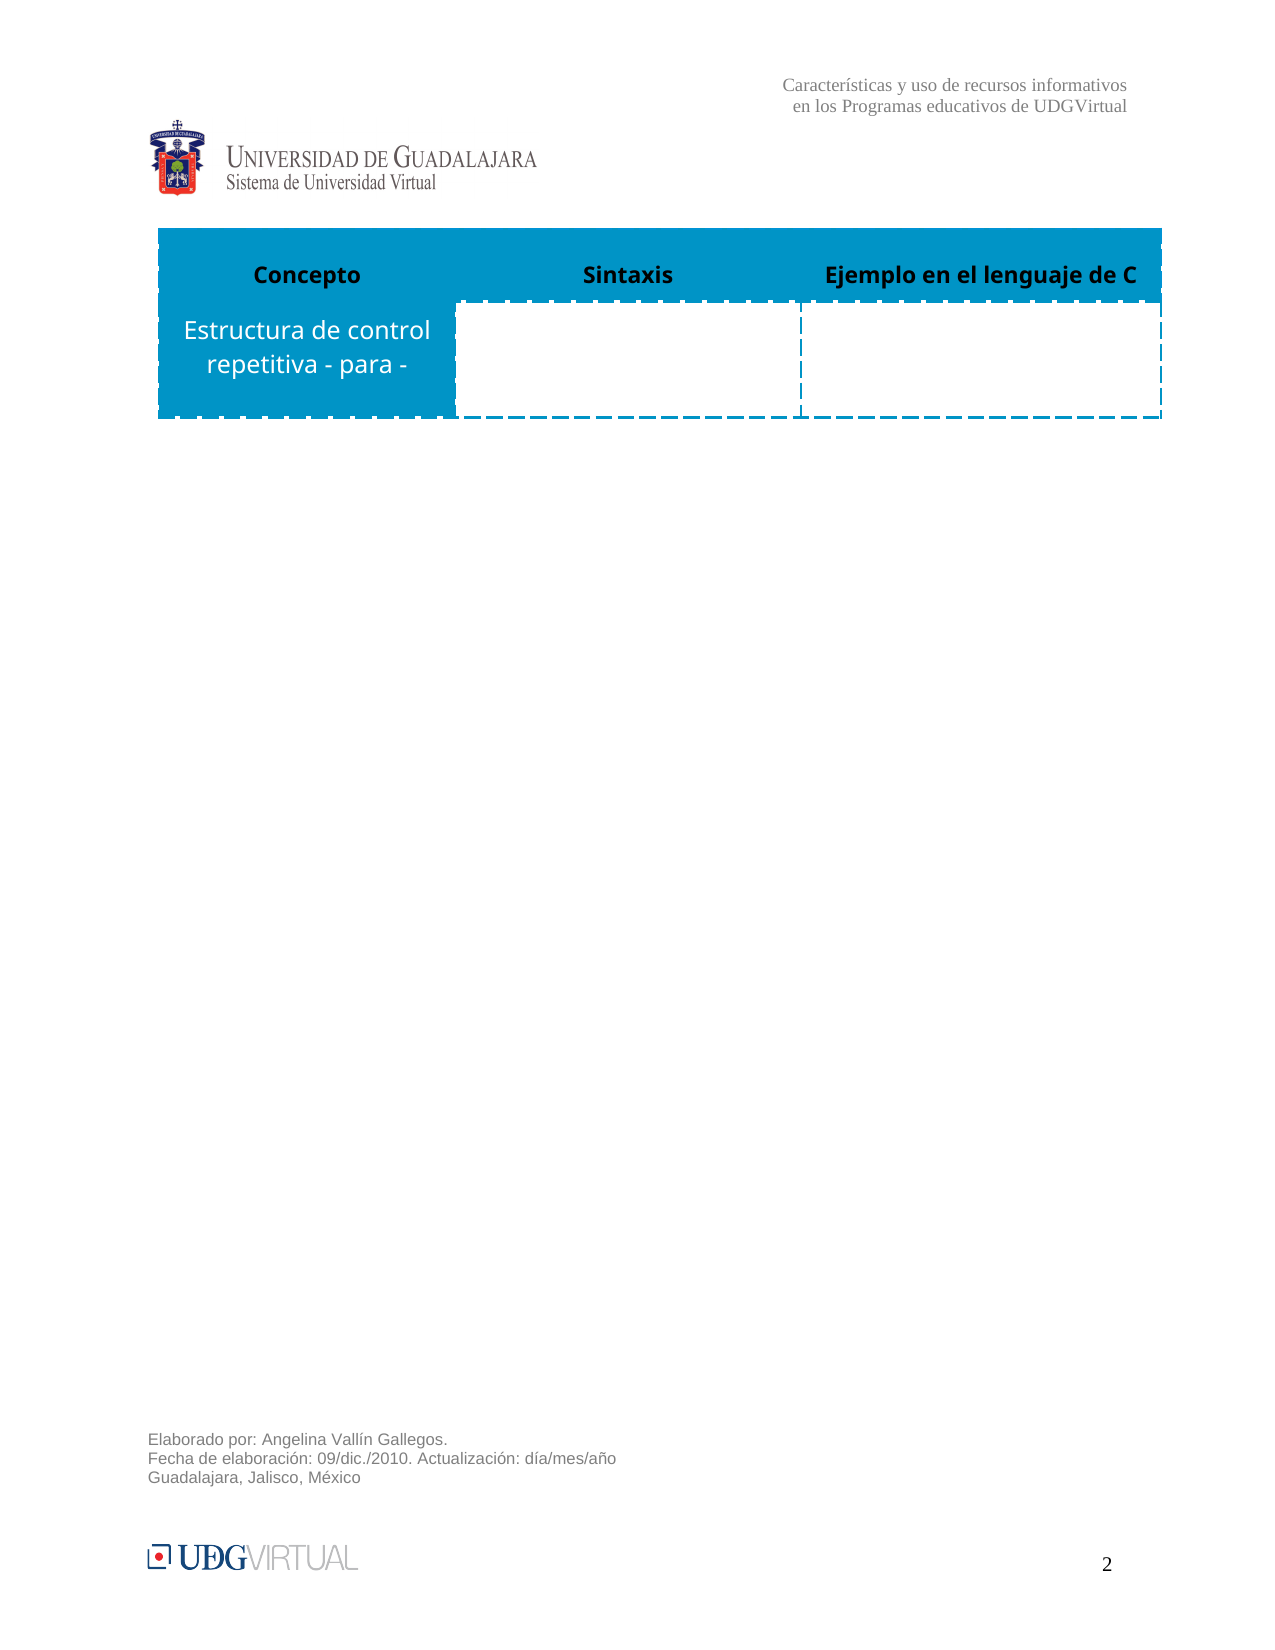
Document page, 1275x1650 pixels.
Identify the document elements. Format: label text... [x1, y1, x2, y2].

picture [147, 117, 540, 199]
table_cell [801, 300, 1161, 416]
picture [147, 1544, 359, 1572]
table_header Ejemplo en el lenguaje de C [801, 228, 1161, 300]
table_cell [455, 300, 801, 416]
table_cell Estructura de control repetitiva - para - [159, 300, 455, 416]
table_header Concepto [159, 228, 455, 300]
table_header Sintaxis [455, 228, 801, 300]
